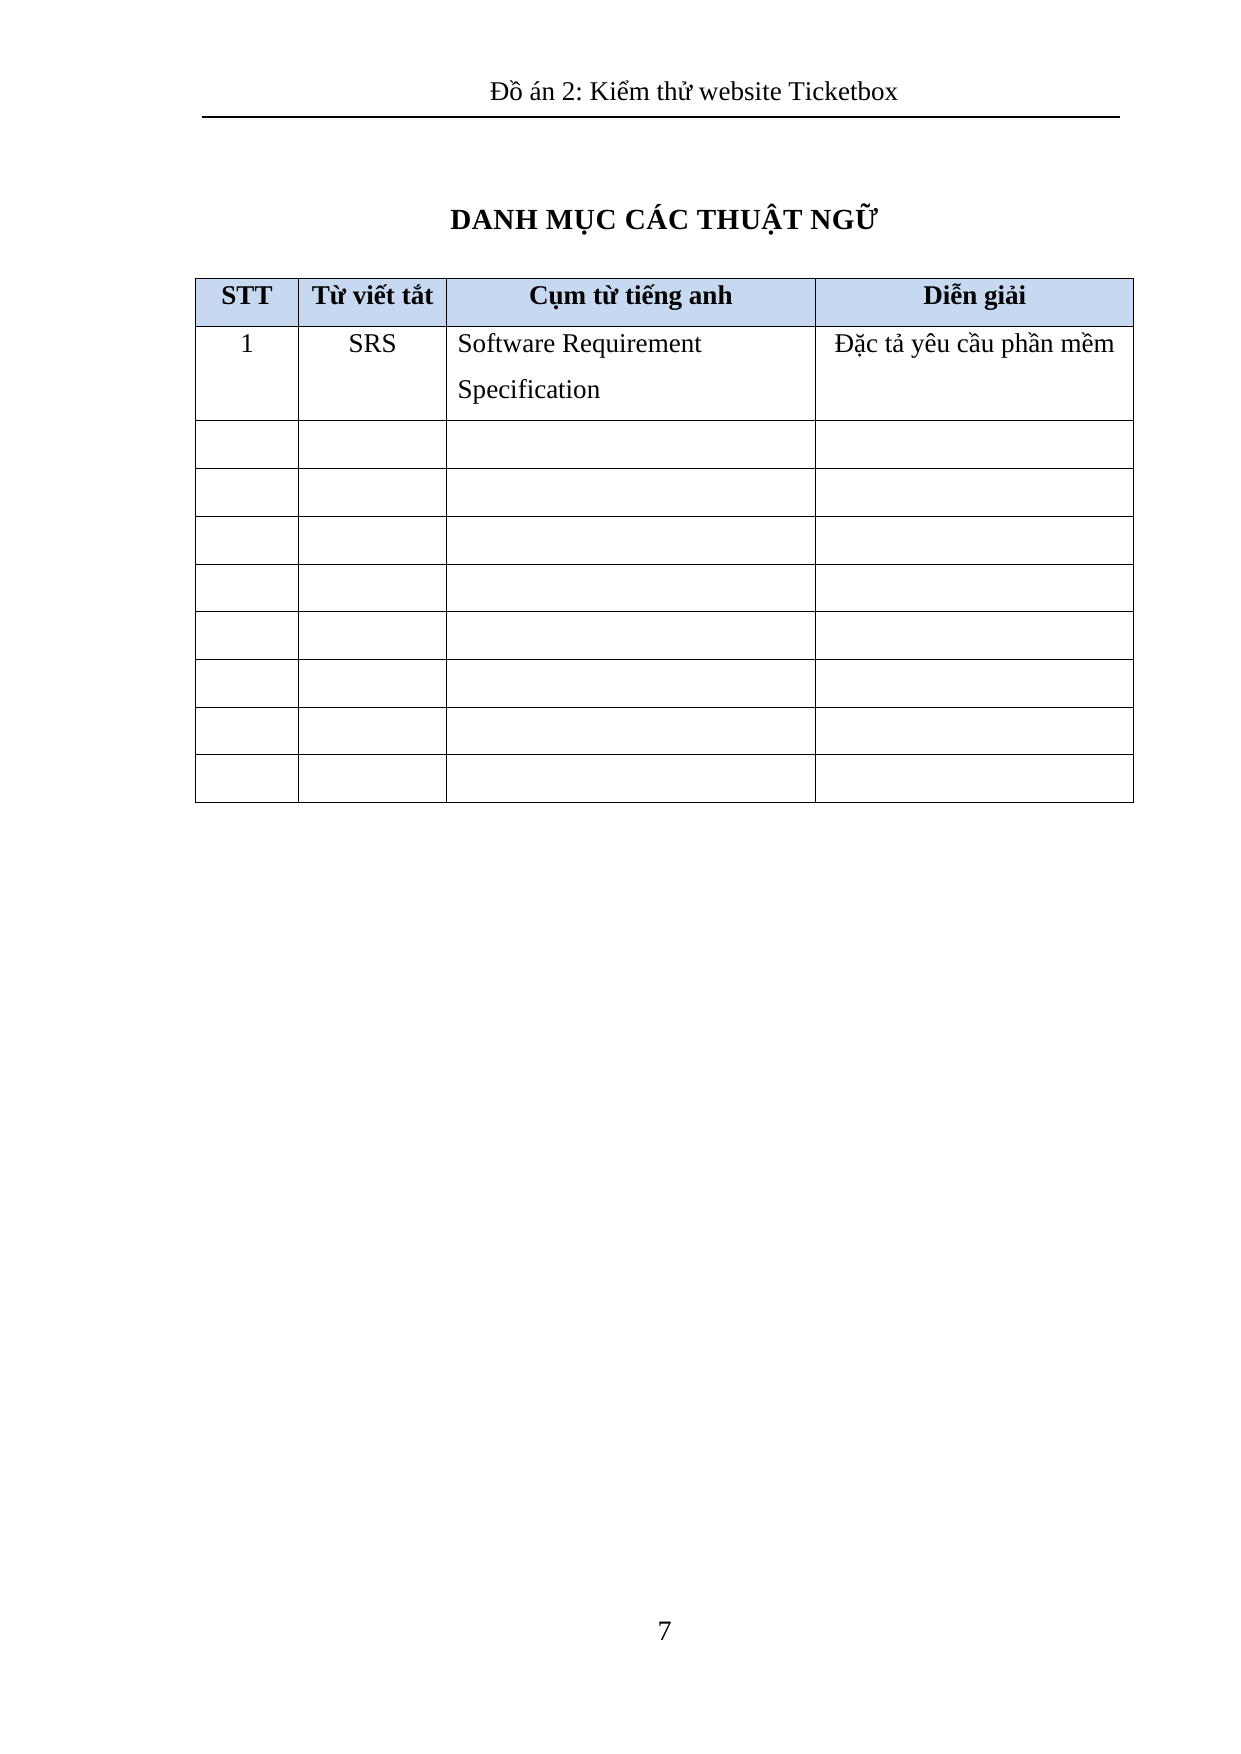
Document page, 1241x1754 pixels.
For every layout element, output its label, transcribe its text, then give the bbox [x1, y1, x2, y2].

table_cell [816, 565, 1133, 611]
table_header Cụm từ tiếng anh [447, 279, 815, 326]
table_cell [816, 708, 1133, 754]
table_cell [816, 755, 1133, 802]
table_cell [299, 517, 446, 563]
table_cell [196, 612, 298, 659]
table_cell [816, 421, 1133, 468]
table_cell [447, 755, 815, 802]
table_header Diễn giải [816, 279, 1133, 326]
table_cell [816, 660, 1133, 707]
table_cell [196, 755, 298, 802]
table_cell [299, 469, 446, 516]
table_header Từ viết tắt [299, 279, 446, 326]
table_cell [816, 469, 1133, 516]
table_cell [299, 612, 446, 659]
table_cell [299, 421, 446, 468]
table_cell [816, 612, 1133, 659]
table_cell [299, 708, 446, 754]
table_cell [196, 660, 298, 707]
table_cell 1 [196, 327, 298, 420]
table_cell SRS [299, 327, 446, 420]
table_cell [447, 517, 815, 563]
table_cell [196, 421, 298, 468]
table_cell [816, 517, 1133, 563]
table_cell Software Requirement Specification [447, 327, 815, 420]
table_cell [299, 755, 446, 802]
table_cell [447, 708, 815, 754]
table_cell [447, 660, 815, 707]
table_cell [196, 708, 298, 754]
table_cell [447, 469, 815, 516]
table_cell [299, 660, 446, 707]
table_cell [447, 421, 815, 468]
table_cell [447, 612, 815, 659]
table_header STT [196, 279, 298, 326]
table_cell [196, 517, 298, 563]
table_cell [447, 565, 815, 611]
table_cell [196, 565, 298, 611]
table_cell [196, 469, 298, 516]
text DANH MỤC CÁC THUẬT NGỮ [207, 202, 1122, 236]
table_cell [299, 565, 446, 611]
table_cell Đặc tả yêu cầu phần mềm [816, 327, 1133, 420]
